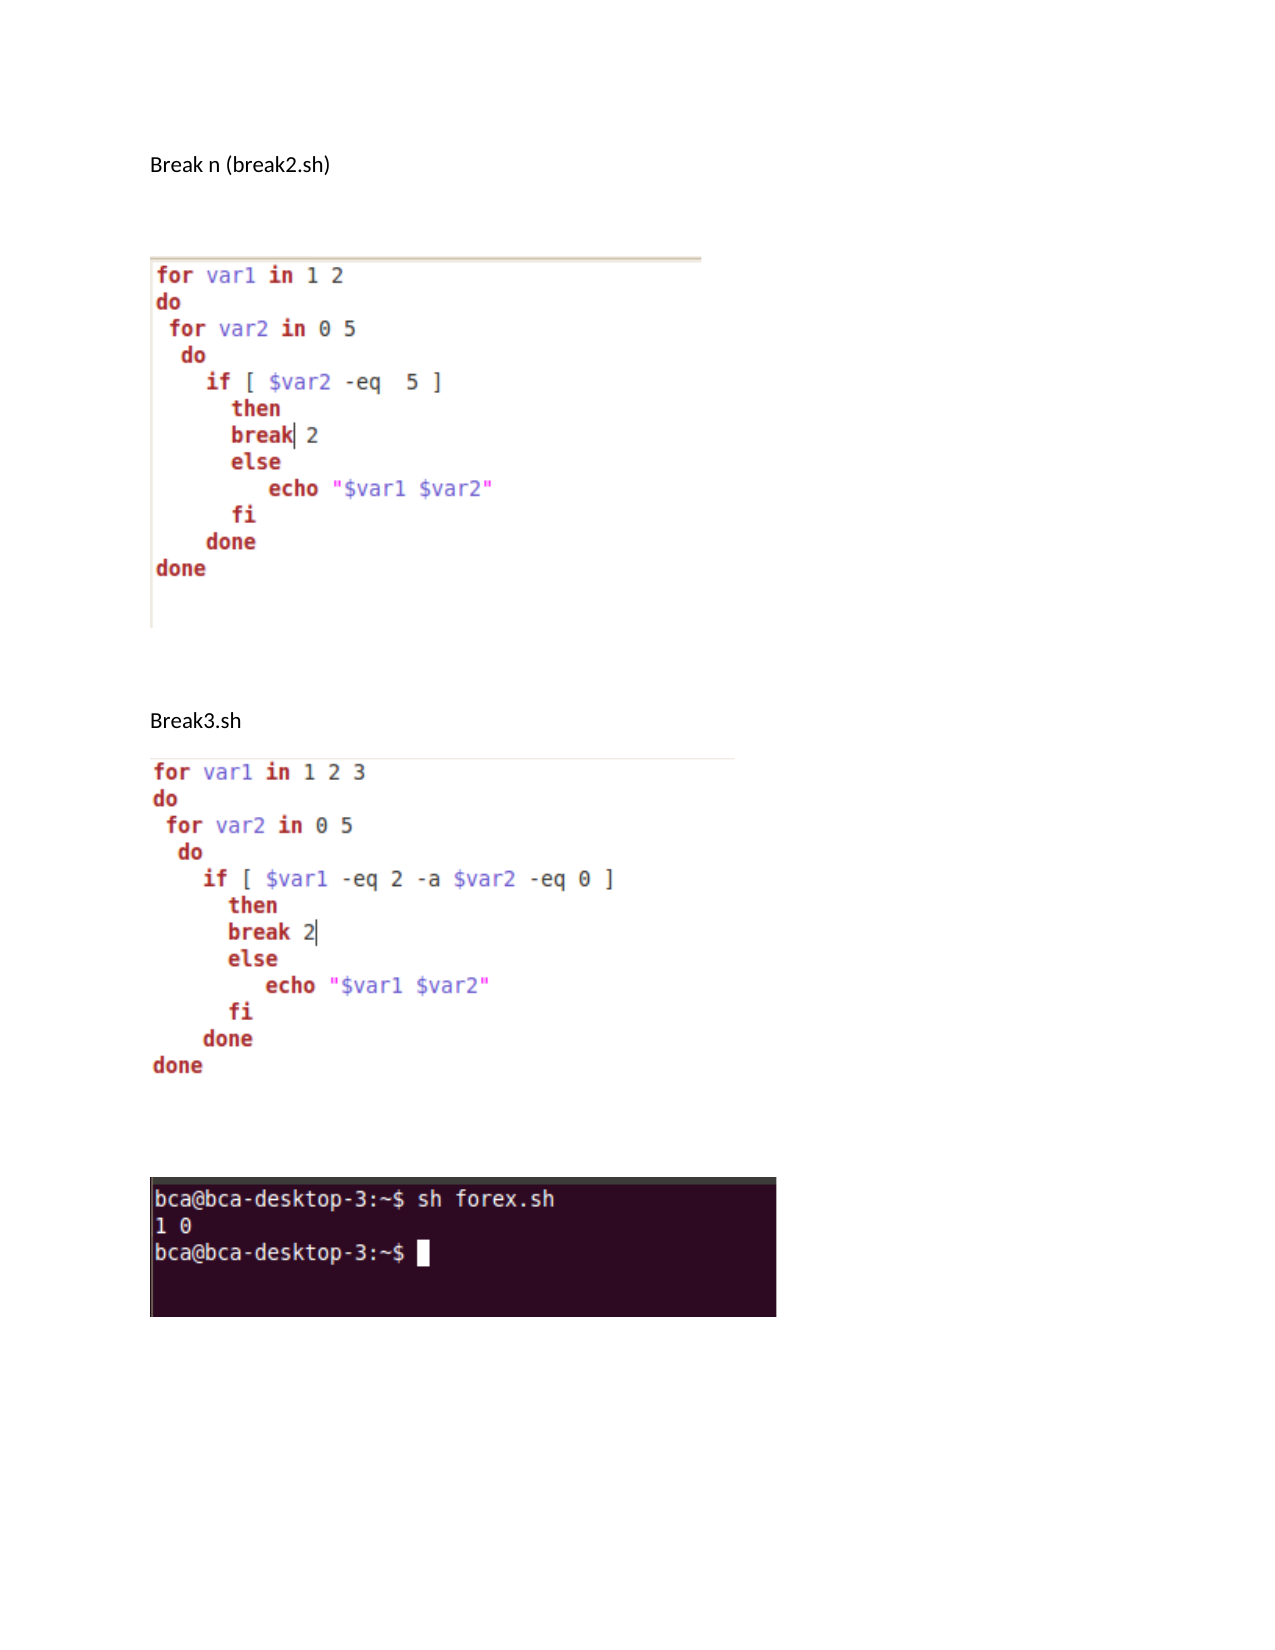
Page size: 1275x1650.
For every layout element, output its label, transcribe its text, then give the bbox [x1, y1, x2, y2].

picture [150, 256, 702, 628]
picture [150, 1177, 777, 1317]
text Break n (break2.sh) [150, 150, 1125, 178]
picture [150, 758, 735, 1100]
text Break3.sh [150, 706, 1125, 734]
